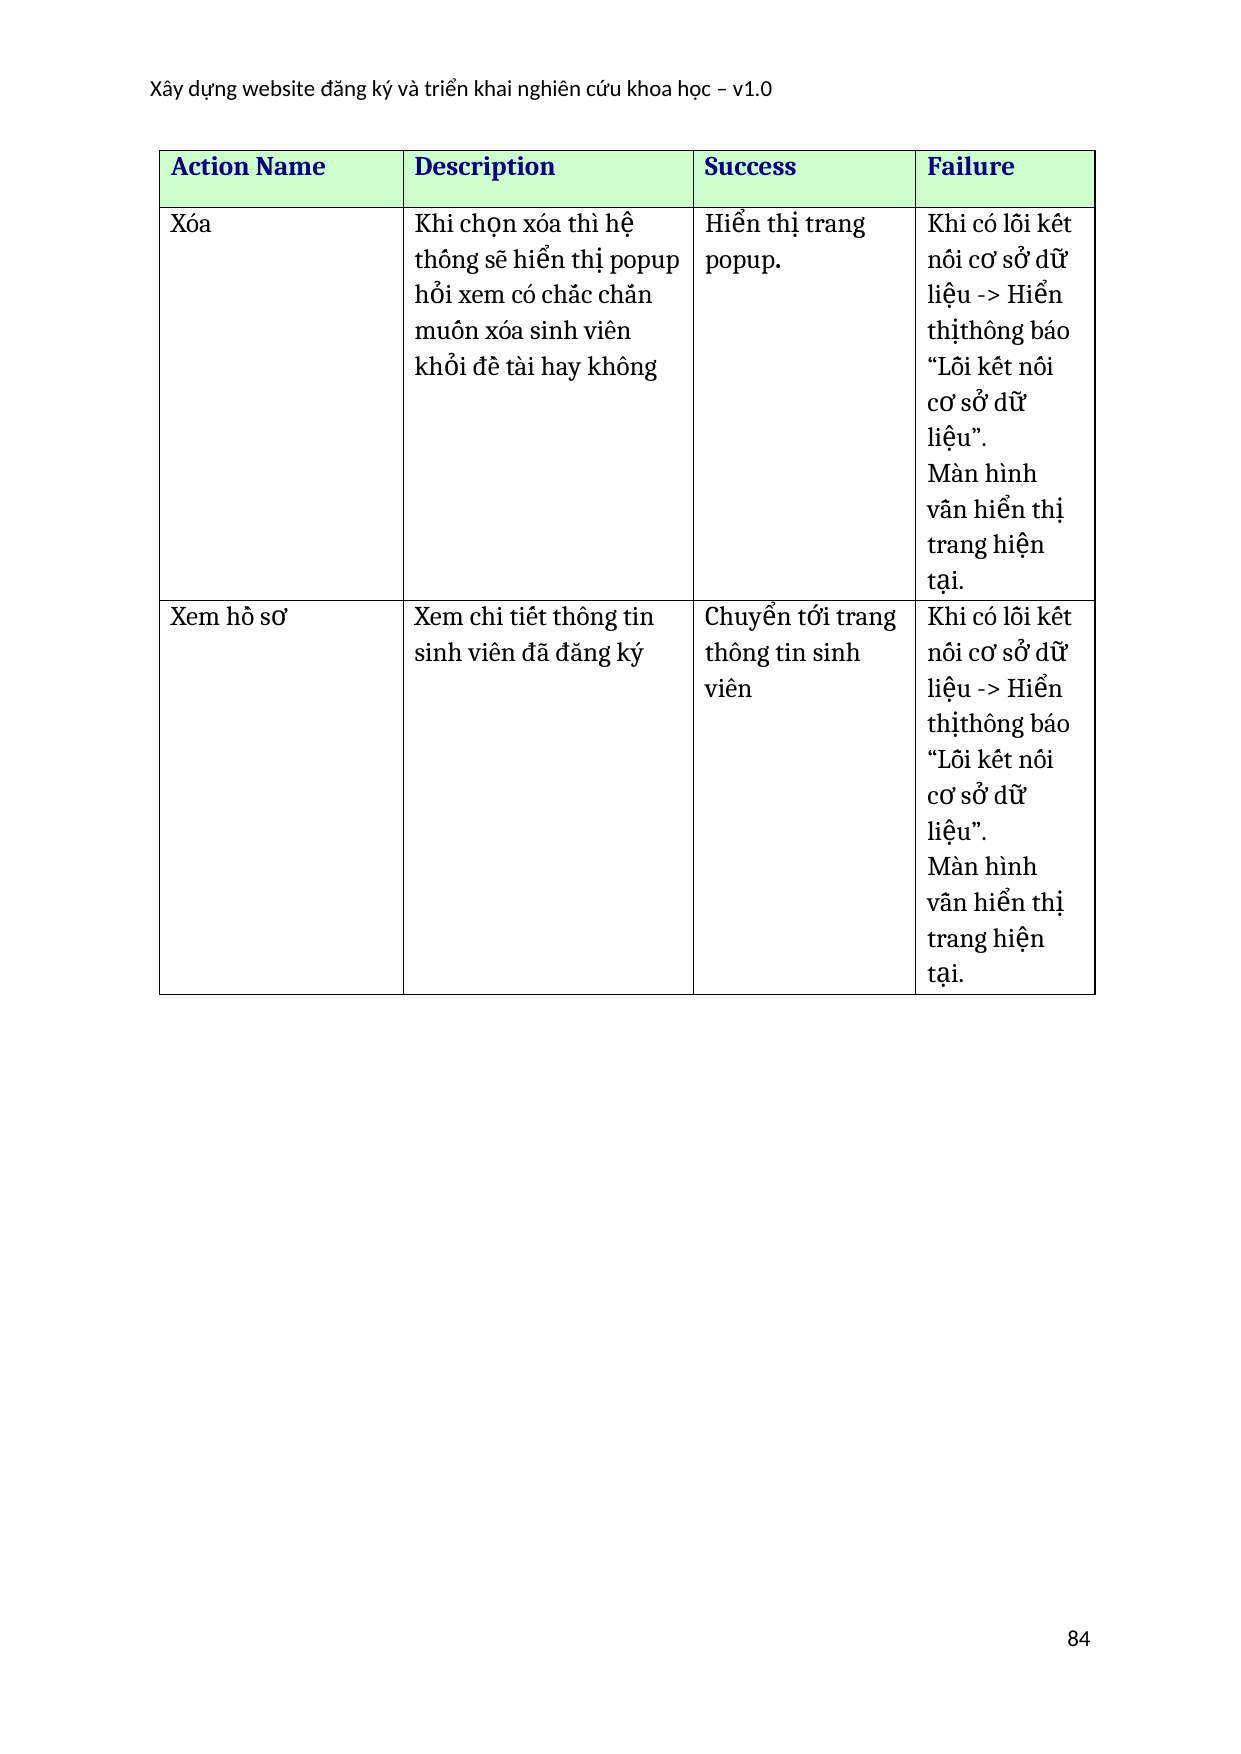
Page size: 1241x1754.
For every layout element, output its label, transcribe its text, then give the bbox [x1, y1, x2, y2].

table_cell Failure [916, 151, 1094, 207]
table_cell Hiển thị trang popup. [694, 208, 915, 600]
table_cell Action Name [160, 151, 403, 207]
table_cell Khi có lỗi kết nối cơ sở dữ liệu -> Hiển thịthông báo “Lỗi kết nối cơ sở dữ liệu”. Màn hình vẫn hiển thị trang hiện tại. [916, 601, 1094, 993]
table_cell Xem hồ sơ [160, 601, 403, 993]
table_cell Success [694, 151, 915, 207]
table_cell Khi có lỗi kết nối cơ sở dữ liệu -> Hiển thịthông báo “Lỗi kết nối cơ sở dữ liệu”. Màn hình vẫn hiển thị trang hiện tại. [916, 208, 1094, 600]
table_cell Xóa [160, 208, 403, 600]
table_cell Chuyển tới trang thông tin sinh viên [694, 601, 915, 993]
table_cell Description [404, 151, 693, 207]
table_cell Xem chi tiết thông tin sinh viên đã đăng ký [404, 601, 693, 993]
table_cell Khi chọn xóa thì hệ thống sẽ hiển thị popup hỏi xem có chắc chắn muốn xóa sinh viên khỏi đề tài hay không [404, 208, 693, 600]
